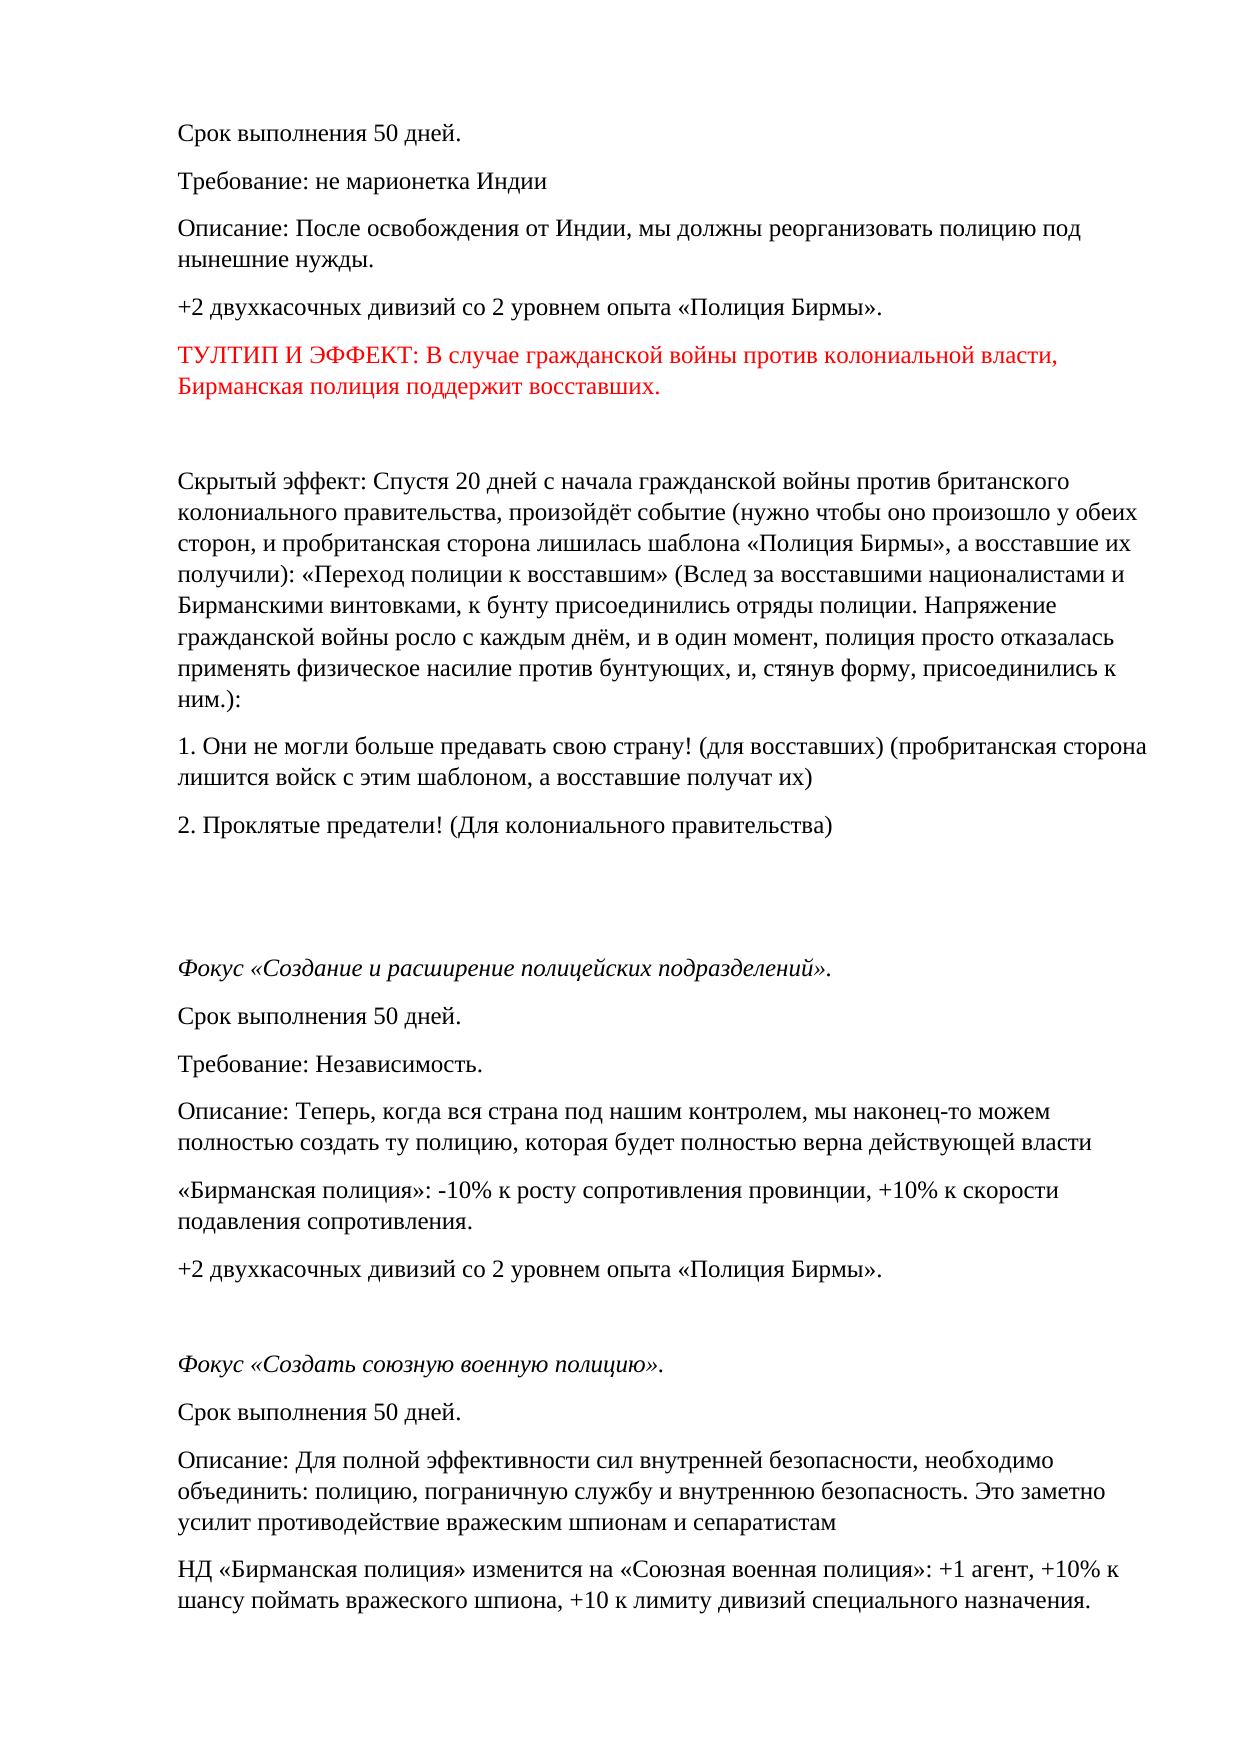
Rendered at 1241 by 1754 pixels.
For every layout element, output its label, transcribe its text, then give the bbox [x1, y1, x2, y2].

text Срок выполнения 50 дней. [177, 118, 1152, 147]
text 1. Они не могли больше предавать свою страну! (для восставших) (пробританская сторона лишится войск с этим шаблоном, а восставшие получат их) [177, 731, 1152, 791]
text Описание: Теперь, когда вся страна под нашим контролем, мы наконец-то можем полностью создать ту полицию, которая будет полностью верна действующей власти [177, 1096, 1152, 1156]
text ТУЛТИП И ЭФФЕКТ: В случае гражданской войны против колониальной власти, Бирманская полиция поддержит восставших. [177, 340, 1152, 400]
text «Бирманская полиция»: -10% к росту сопротивления провинции, +10% к скорости подавления сопротивления. [177, 1175, 1152, 1235]
text Скрытый эффект: Спустя 20 дней с начала гражданской войны против британского колониального правительства, произойдёт событие (нужно чтобы оно произошло у обеих сторон, и пробританская сторона лишилась шаблона «Полиция Бирмы», а восставшие их получили): «Переход полиции к восставшим» (Вслед за восставшими националистами и Бирманскими винтовками, к бунту присоединились отряды полиции. Напряжение гражданской войны росло с каждым днём, и в один момент, полиция просто отказалась применять физическое насилие против бунтующих, и, стянув форму, присоединились к ним.): [177, 466, 1152, 712]
text Требование: Независимость. [177, 1049, 1152, 1077]
text Описание: После освобождения от Индии, мы должны реорганизовать полицию под нынешние нужды. [177, 213, 1152, 273]
text Требование: не марионетка Индии [177, 166, 1152, 194]
text Фокус «Создать союзную военную полицию». [177, 1349, 1152, 1378]
text Фокус «Создание и расширение полицейских подразделений». [177, 953, 1152, 982]
text Описание: Для полной эффективности сил внутренней безопасности, необходимо объединить: полицию, пограничную службу и внутреннюю безопасность. Это заметно усилит противодействие вражеским шпионам и сепаратистам [177, 1445, 1152, 1536]
text Срок выполнения 50 дней. [177, 1001, 1152, 1030]
text +2 двухкасочных дивизий со 2 уровнем опыта «Полиция Бирмы». [177, 1254, 1152, 1283]
text Срок выполнения 50 дней. [177, 1397, 1152, 1426]
text 2. Проклятые предатели! (Для колониального правительства) [177, 810, 1152, 839]
text +2 двухкасочных дивизий со 2 уровнем опыта «Полиция Бирмы». [177, 292, 1152, 321]
